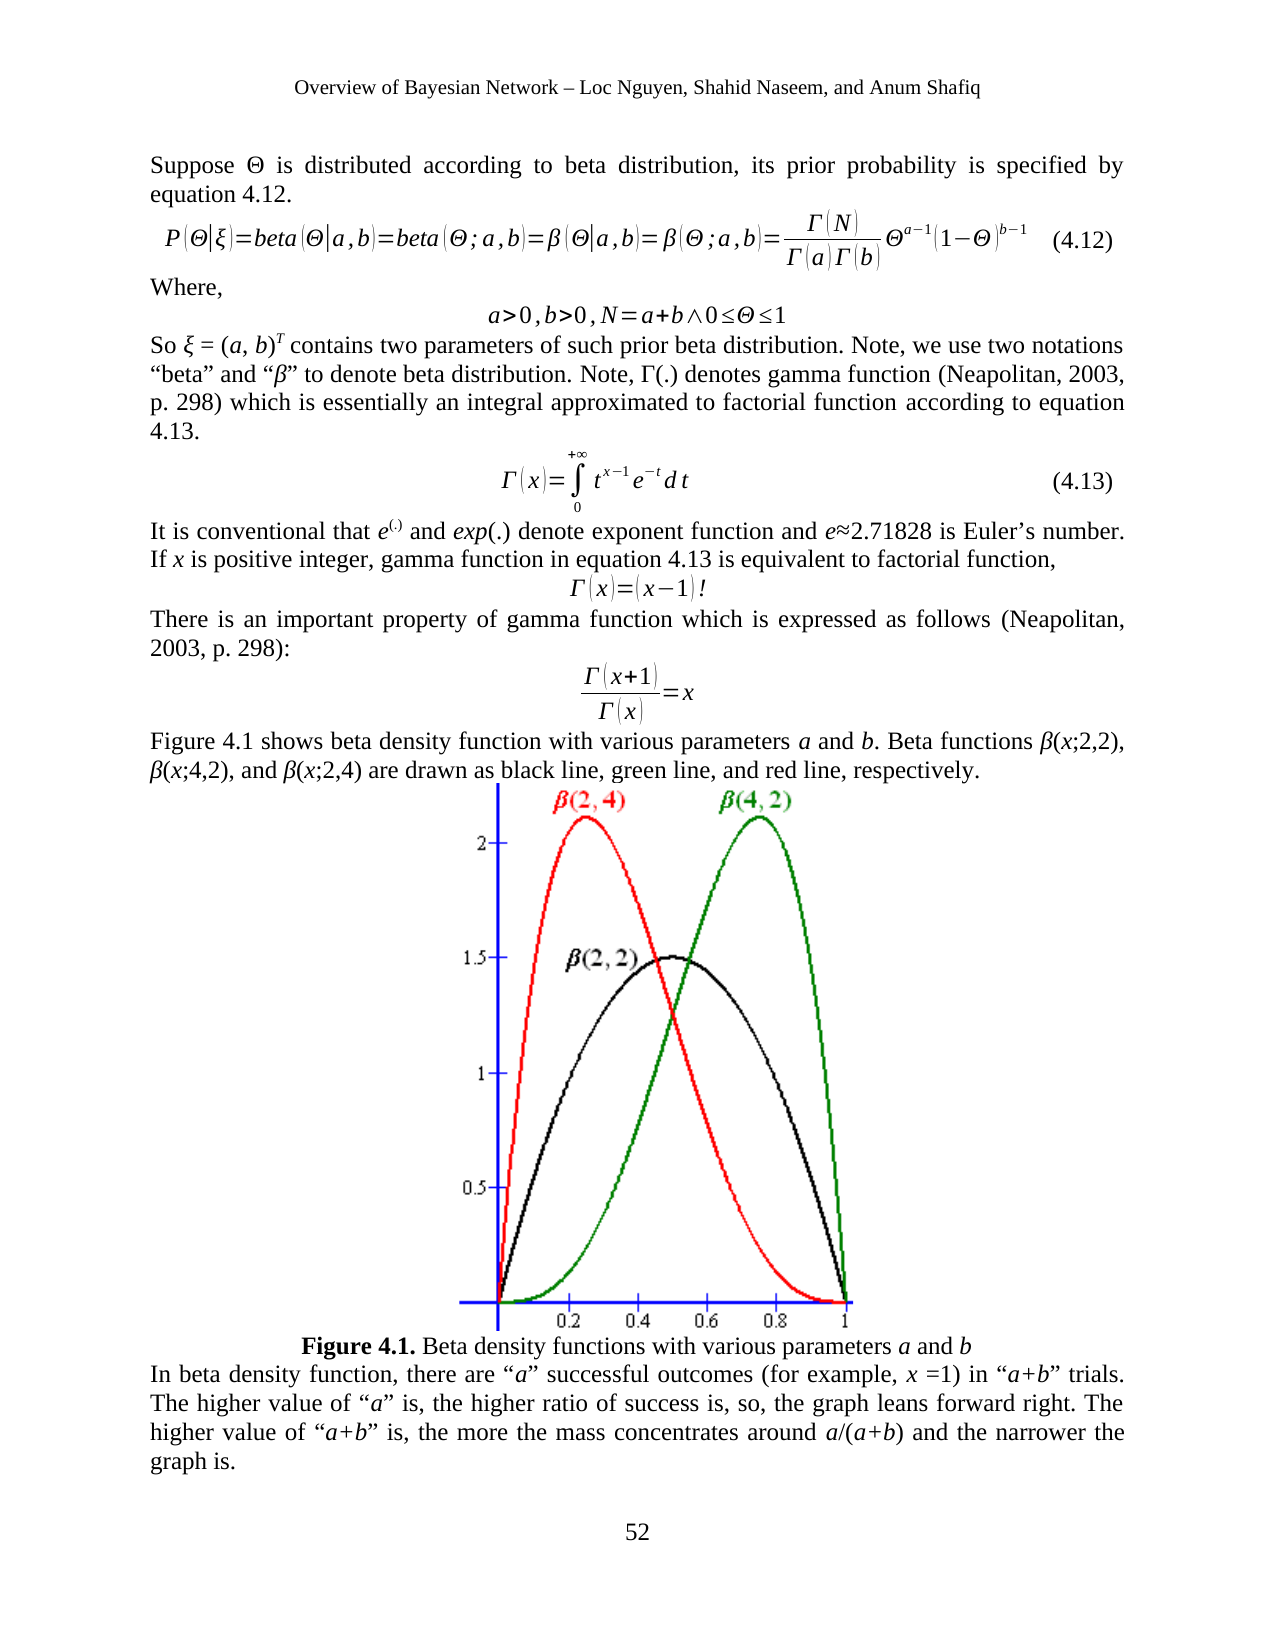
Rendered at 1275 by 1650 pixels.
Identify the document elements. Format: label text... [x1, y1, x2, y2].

text So ξ = (a, b)T contains two parameters of such prior beta distribution. Note, we use two notations “beta” and “β” to denote beta distribution. Note, Γ(.) denotes gamma function which is essentially an integral approximated to factorial function according to equation 4.13. [150, 330, 1125, 445]
text Where, [150, 272, 1125, 301]
text Figure 4.1 shows beta density function with various parameters a and b. Beta functions β(x;2,2), β(x;4,2), and β(x;2,4) are drawn as black line, green line, and red line, respectively. [150, 726, 1125, 784]
table_header [150, 208, 1040, 272]
text It is conventional that e(.) and exp(.) denote exponent function and e2.71828 is Euler’s number. If x is positive integer, gamma function in equation 4.13 is equivalent to factorial function, [150, 516, 1125, 573]
table_header (4.13) [1040, 445, 1124, 516]
table_header [150, 445, 1040, 516]
text There is an important property of gamma function which is expressed as follows : [150, 604, 1125, 661]
table_header (4.12) [1040, 208, 1124, 272]
text In beta density function, there are “a” successful outcomes (for example, x =1) in “a+b” trials. The higher value of “a” is, the higher ratio of success is, so, the graph leans forward right. The higher value of “a+b” is, the more the mass concentrates around a/(a+b) and the narrower the graph is. [150, 1359, 1125, 1474]
picture [459, 783, 854, 1331]
text Suppose Θ is distributed according to beta distribution, its prior probability is specified by equation 4.12. [150, 150, 1125, 207]
text Figure 4.1. Beta density functions with various parameters a and b [150, 1331, 1125, 1359]
